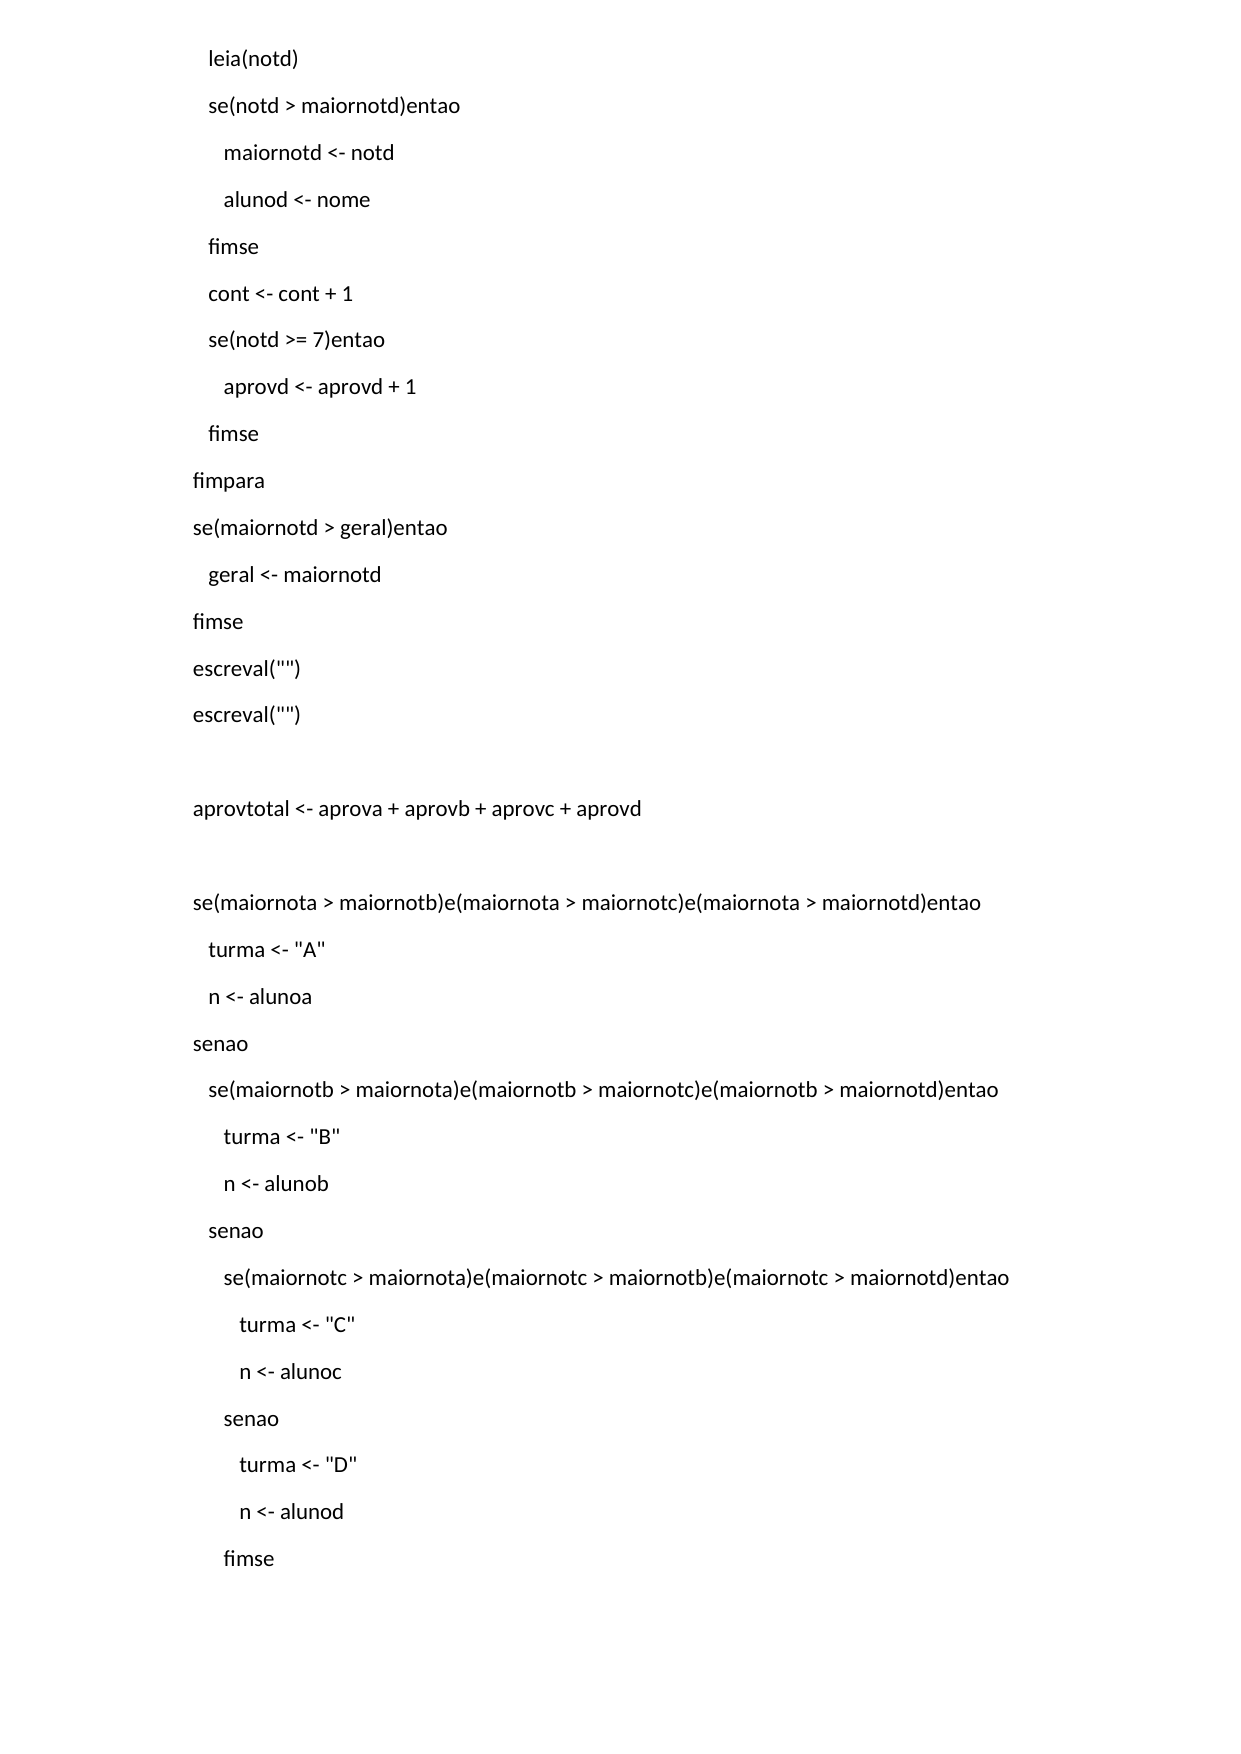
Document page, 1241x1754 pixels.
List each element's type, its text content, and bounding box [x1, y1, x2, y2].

text escreval("") [177, 654, 1063, 682]
text fimse [177, 419, 1063, 447]
text leia(notd) [177, 44, 1063, 72]
text geral <- maiornotd [177, 560, 1063, 588]
text fimpara [177, 466, 1063, 494]
text cont <- cont + 1 [177, 279, 1063, 307]
text escreval("") [177, 701, 1063, 729]
text turma <- "B" [177, 1122, 1063, 1151]
text turma <- "A" [177, 935, 1063, 963]
text senao [177, 1216, 1063, 1244]
text turma <- "C" [177, 1310, 1063, 1338]
text senao [177, 1029, 1063, 1057]
text turma <- "D" [177, 1451, 1063, 1479]
text fimse [177, 232, 1063, 260]
text fimse [177, 1544, 1063, 1572]
text se(notd > maiornotd)entao [177, 91, 1063, 119]
text maiornotd <- notd [177, 138, 1063, 166]
text se(maiornotc > maiornota)e(maiornotc > maiornotb)e(maiornotc > maiornotd)entao [177, 1263, 1063, 1291]
text aprovd <- aprovd + 1 [177, 372, 1063, 401]
text aprovtotal <- aprova + aprovb + aprovc + aprovd [177, 794, 1063, 822]
text se(notd >= 7)entao [177, 326, 1063, 354]
text alunod <- nome [177, 185, 1063, 213]
text se(maiornota > maiornotb)e(maiornota > maiornotc)e(maiornota > maiornotd)entao [177, 888, 1063, 916]
text se(maiornotd > geral)entao [177, 513, 1063, 541]
text fimse [177, 607, 1063, 635]
text n <- alunob [177, 1169, 1063, 1197]
text se(maiornotb > maiornota)e(maiornotb > maiornotc)e(maiornotb > maiornotd)entao [177, 1076, 1063, 1104]
text n <- alunoc [177, 1357, 1063, 1385]
text senao [177, 1404, 1063, 1432]
text n <- alunoa [177, 982, 1063, 1010]
text n <- alunod [177, 1497, 1063, 1526]
